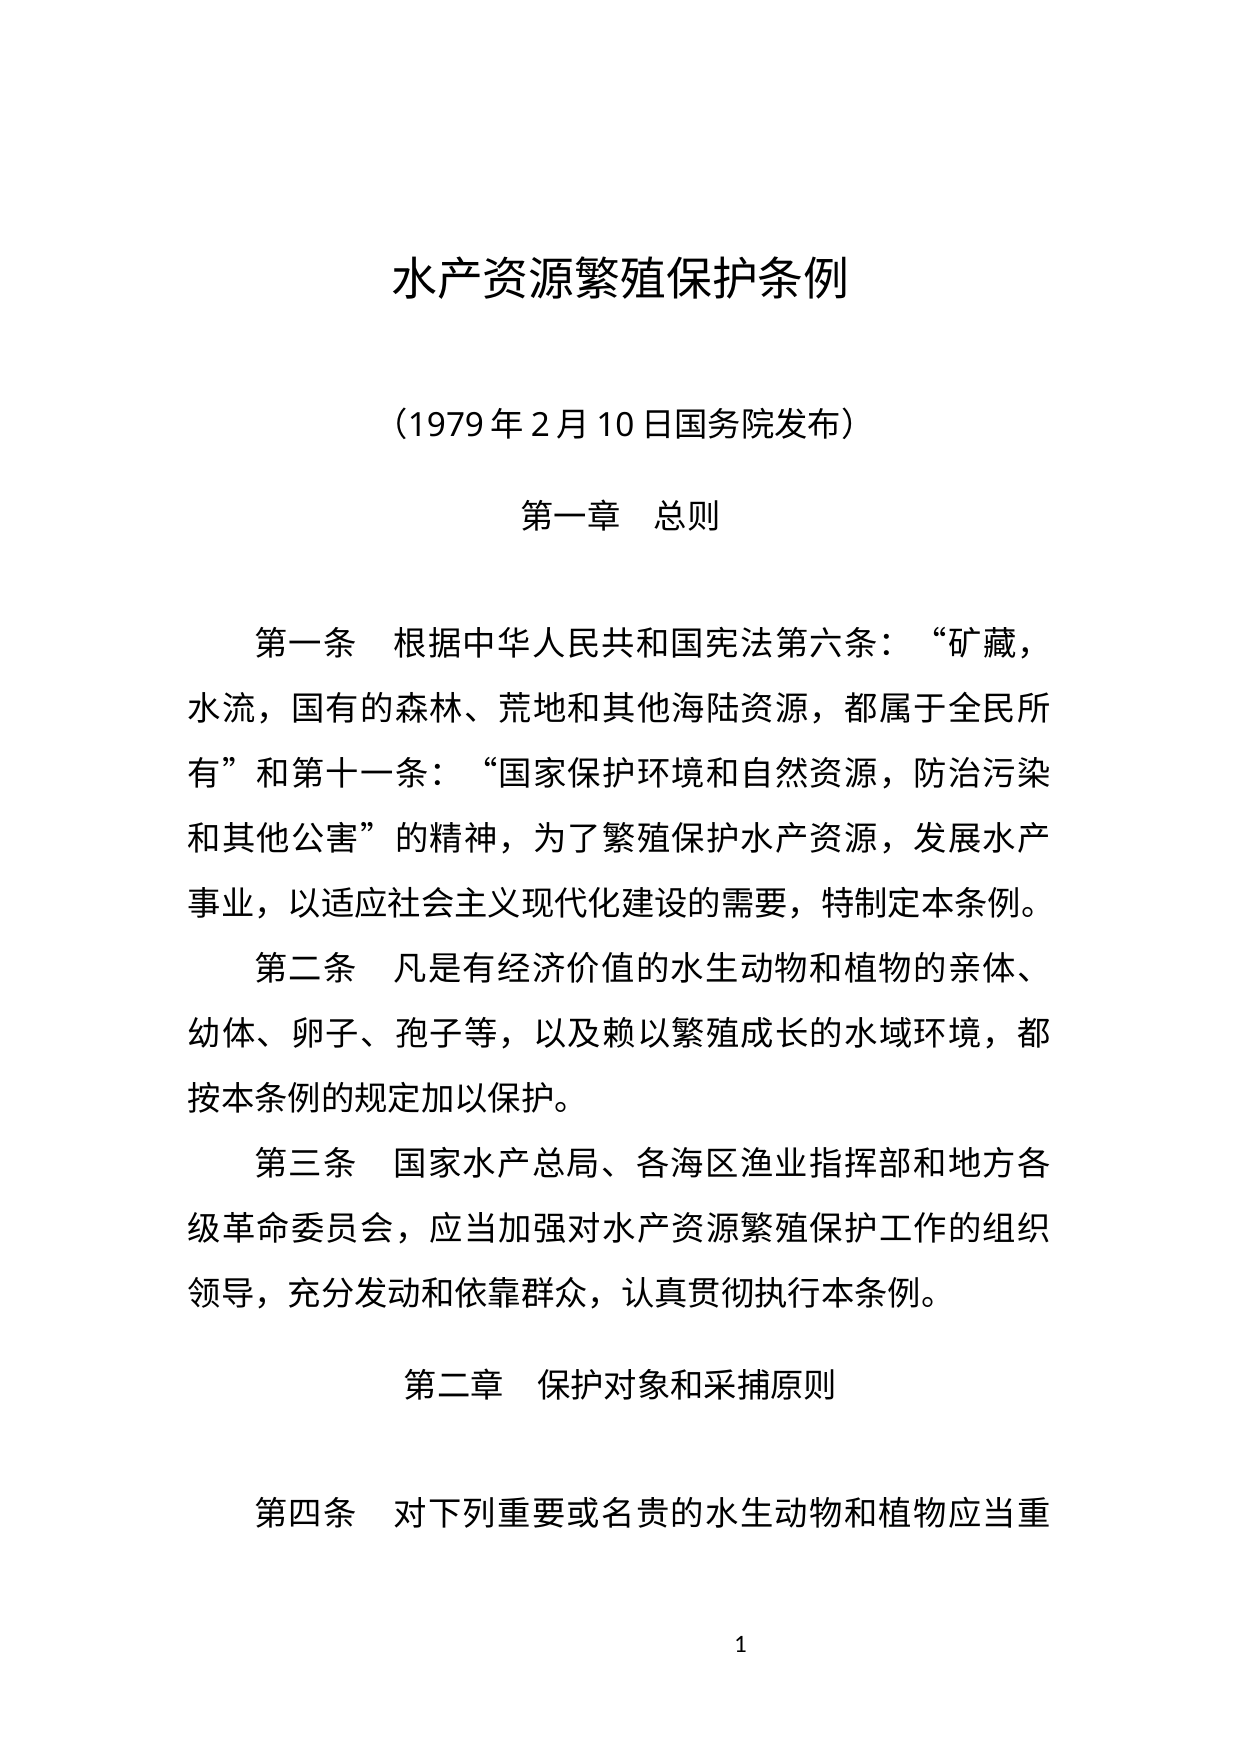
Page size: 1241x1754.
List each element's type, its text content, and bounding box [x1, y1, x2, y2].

text 第三条 国家水产总局、各海区渔业指挥部和地方各级革命委员会，应当加强对水产资源繁殖保护工作的组织领导，充分发动和依靠群众，认真贯彻执行本条例。 [187, 1129, 1053, 1324]
text （1979年2月10日国务院发布） [187, 389, 1053, 454]
subtitle 第二章 保护对象和采捕原则 [187, 1351, 1053, 1416]
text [187, 1478, 1053, 1543]
subtitle 第一章 总则 [187, 482, 1053, 547]
text 第二条 凡是有经济价值的水生动物和植物的亲体、幼体、卵子、孢子等，以及赖以繁殖成长的水域环境，都按本条例的规定加以保护。 [187, 934, 1053, 1129]
text 水产资源繁殖保护条例 [187, 227, 1053, 324]
text 第一条 根据中华人民共和国宪法第六条：“矿藏，水流，国有的森林、荒地和其他海陆资源，都属于全民所有”和第十一条：“国家保护环境和自然资源，防治污染和其他公害”的精神，为了繁殖保护水产资源，发展水产事业，以适应社会主义现代化建设的需要，特制定本条例。 [187, 609, 1053, 934]
